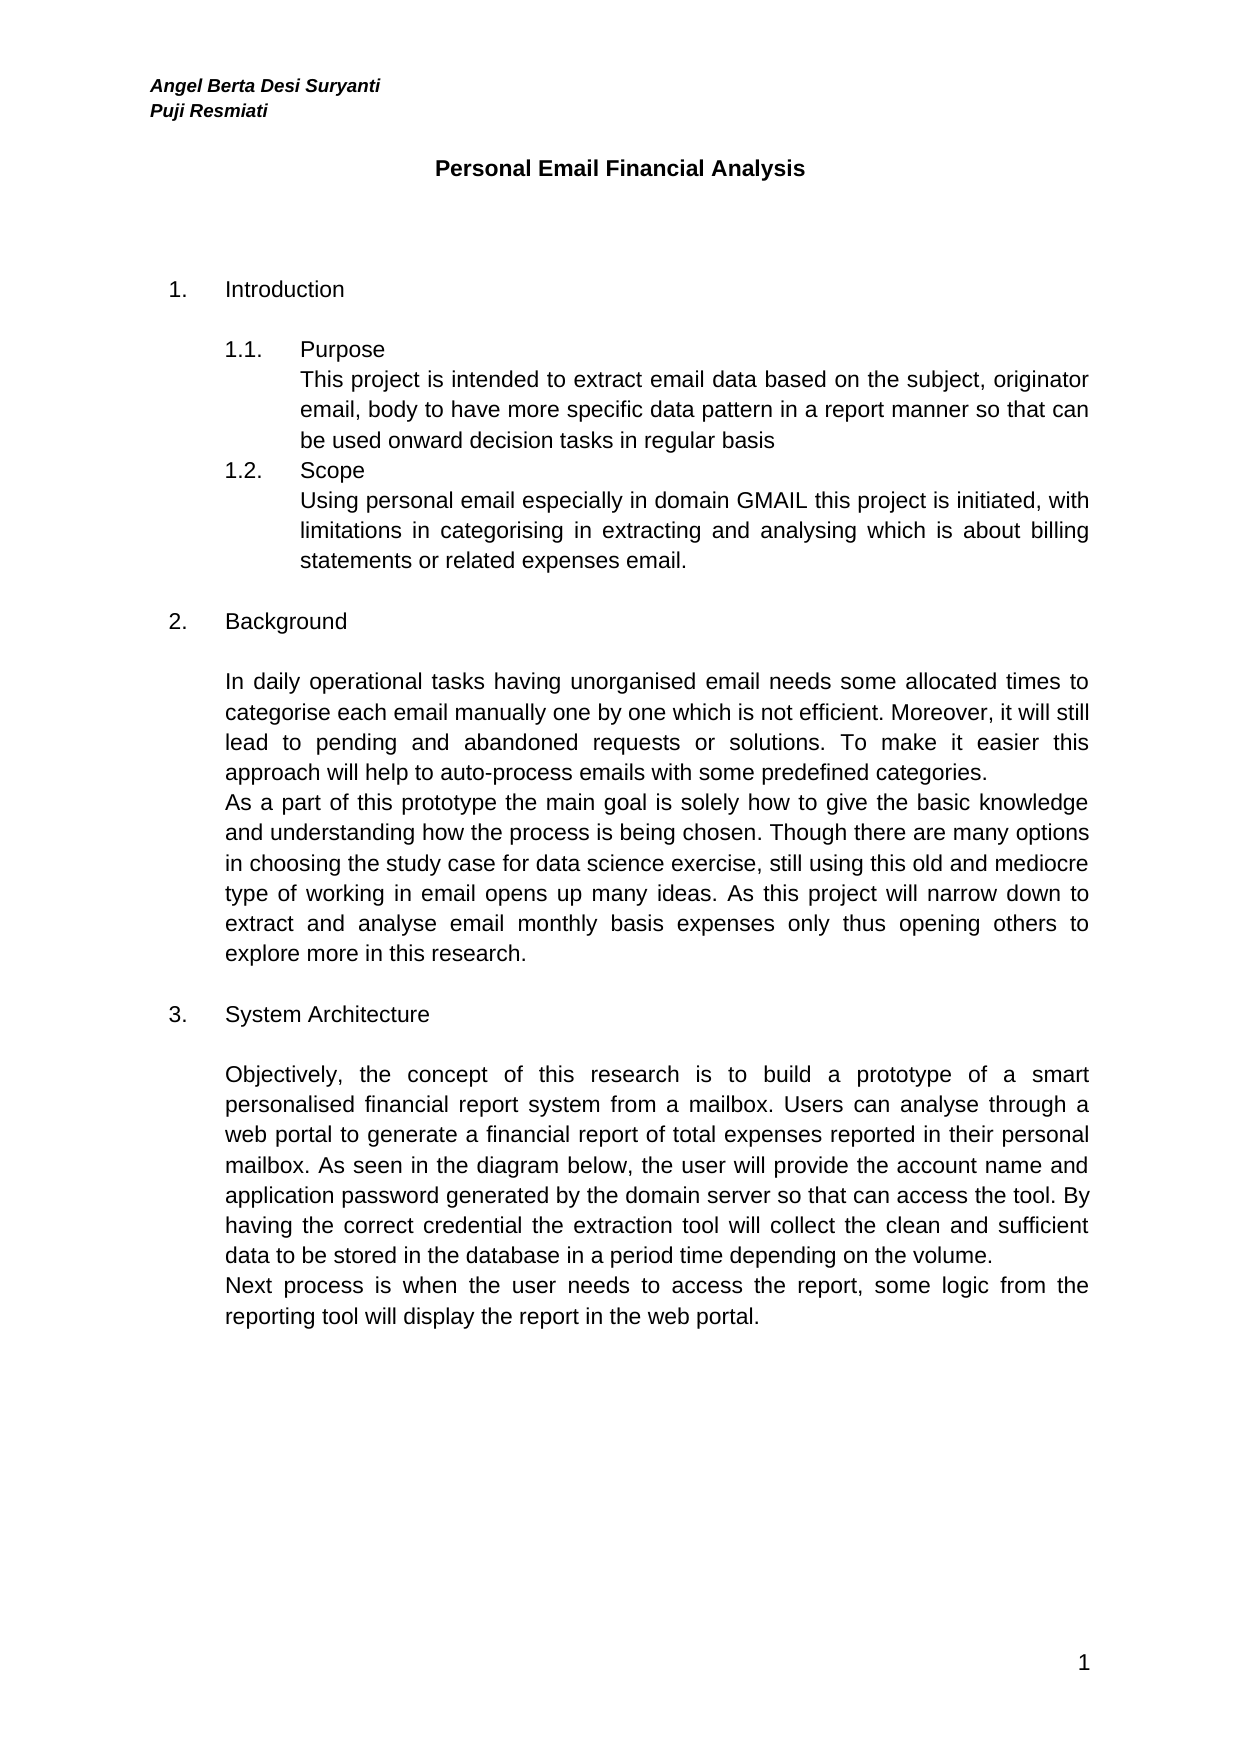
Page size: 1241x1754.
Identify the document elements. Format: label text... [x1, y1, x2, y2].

text This project is intended to extract email data based on the subject, originator email, body to have more specific data pattern in a report manner so that can be used onward decision tasks in regular basis [300, 366, 1090, 453]
text Personal Email Financial Analysis [150, 155, 1090, 181]
text Using personal email especially in domain GMAIL this project is initiated, with limitations in categorising in extracting and analysing which is about billing statements or related expenses email. [300, 487, 1090, 574]
text In daily operational tasks having unorganised email needs some allocated times to categorise each email manually one by one which is not efficient. Moreover, it will still lead to pending and abandoned requests or solutions. To make it easier this approach will help to auto-process emails with some predefined categories. [225, 668, 1090, 785]
text Next process is when the user needs to access the report, some logic from the reporting tool will display the report in the web portal. [225, 1272, 1090, 1329]
text Objectively, the concept of this research is to build a prototype of a smart personalised financial report system from a mailbox. Users can analyse through a web portal to generate a financial report of total expenses reported in their personal mailbox. As seen in the diagram below, the user will provide the account name and application password generated by the domain server so that can access the tool. By having the correct credential the extraction tool will collect the clean and sufficient data to be stored in the database in a period time depending on the volume. [225, 1061, 1090, 1269]
list Introduction [187, 276, 1090, 302]
list System Architecture [187, 1001, 1090, 1027]
list Scope [262, 457, 1090, 483]
list Background [187, 608, 1090, 634]
text As a part of this prototype the main goal is solely how to give the basic knowledge and understanding how the process is being chosen. Though there are many options in choosing the study case for data science exercise, still using this old and mediocre type of working in email opens up many ideas. As this project will narrow down to extract and analyse email monthly basis expenses only thus opening others to explore more in this research. [225, 789, 1090, 967]
list Purpose [262, 336, 1090, 362]
